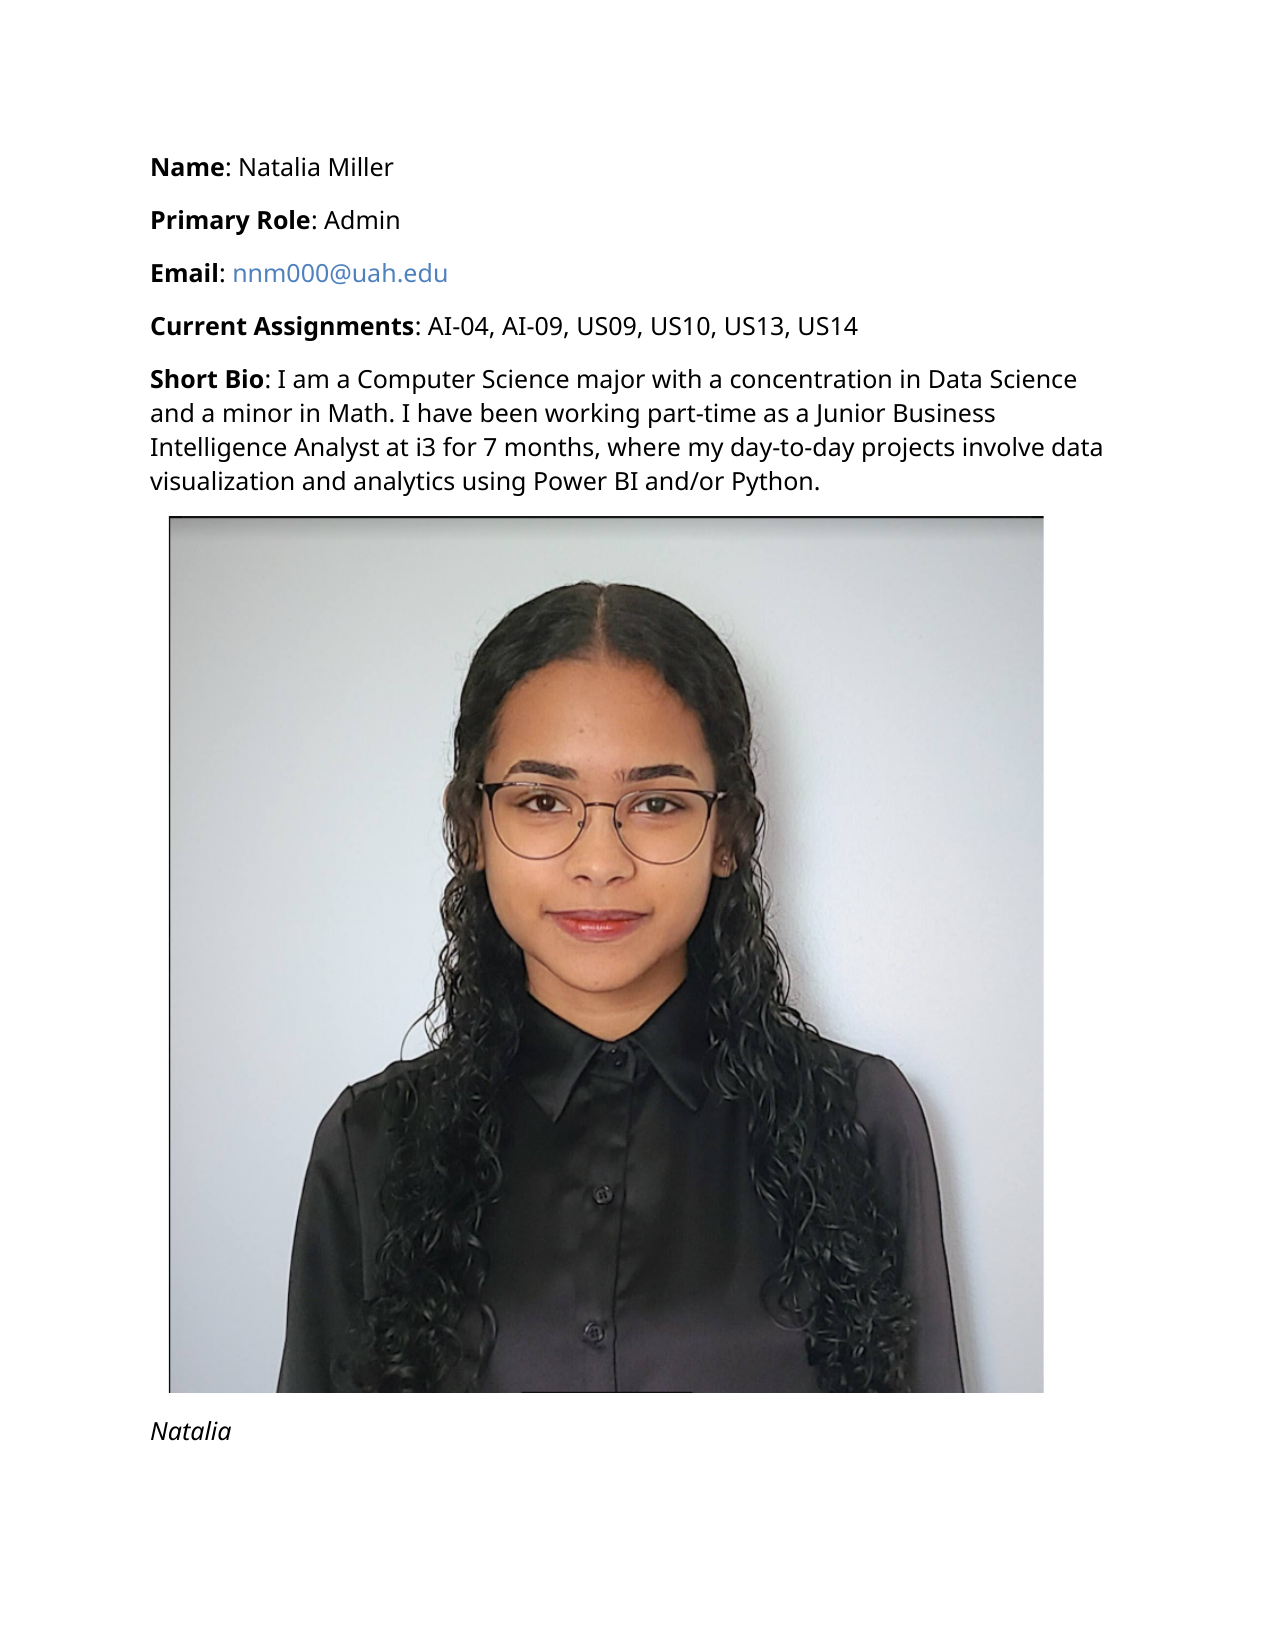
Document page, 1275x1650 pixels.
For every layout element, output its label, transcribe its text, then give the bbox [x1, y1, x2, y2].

text Natalia [150, 1413, 1125, 1447]
text Current Assignments: AI-04, AI-09, US09, US10, US13, US14 [150, 308, 1125, 342]
text Name: Natalia Miller [150, 150, 1125, 184]
text Primary Role: Admin [150, 203, 1125, 237]
picture [168, 516, 1044, 1393]
text Short Bio: I am a Computer Science major with a concentration in Data Science and a minor in Math. I have been working part-time as a Junior Business Intelligence Analyst at i3 for 7 months, where my day-to-day projects involve data visualization and analytics using Power BI and/or Python. [150, 361, 1125, 497]
text Email: nnm000@uah.edu [150, 256, 1125, 290]
